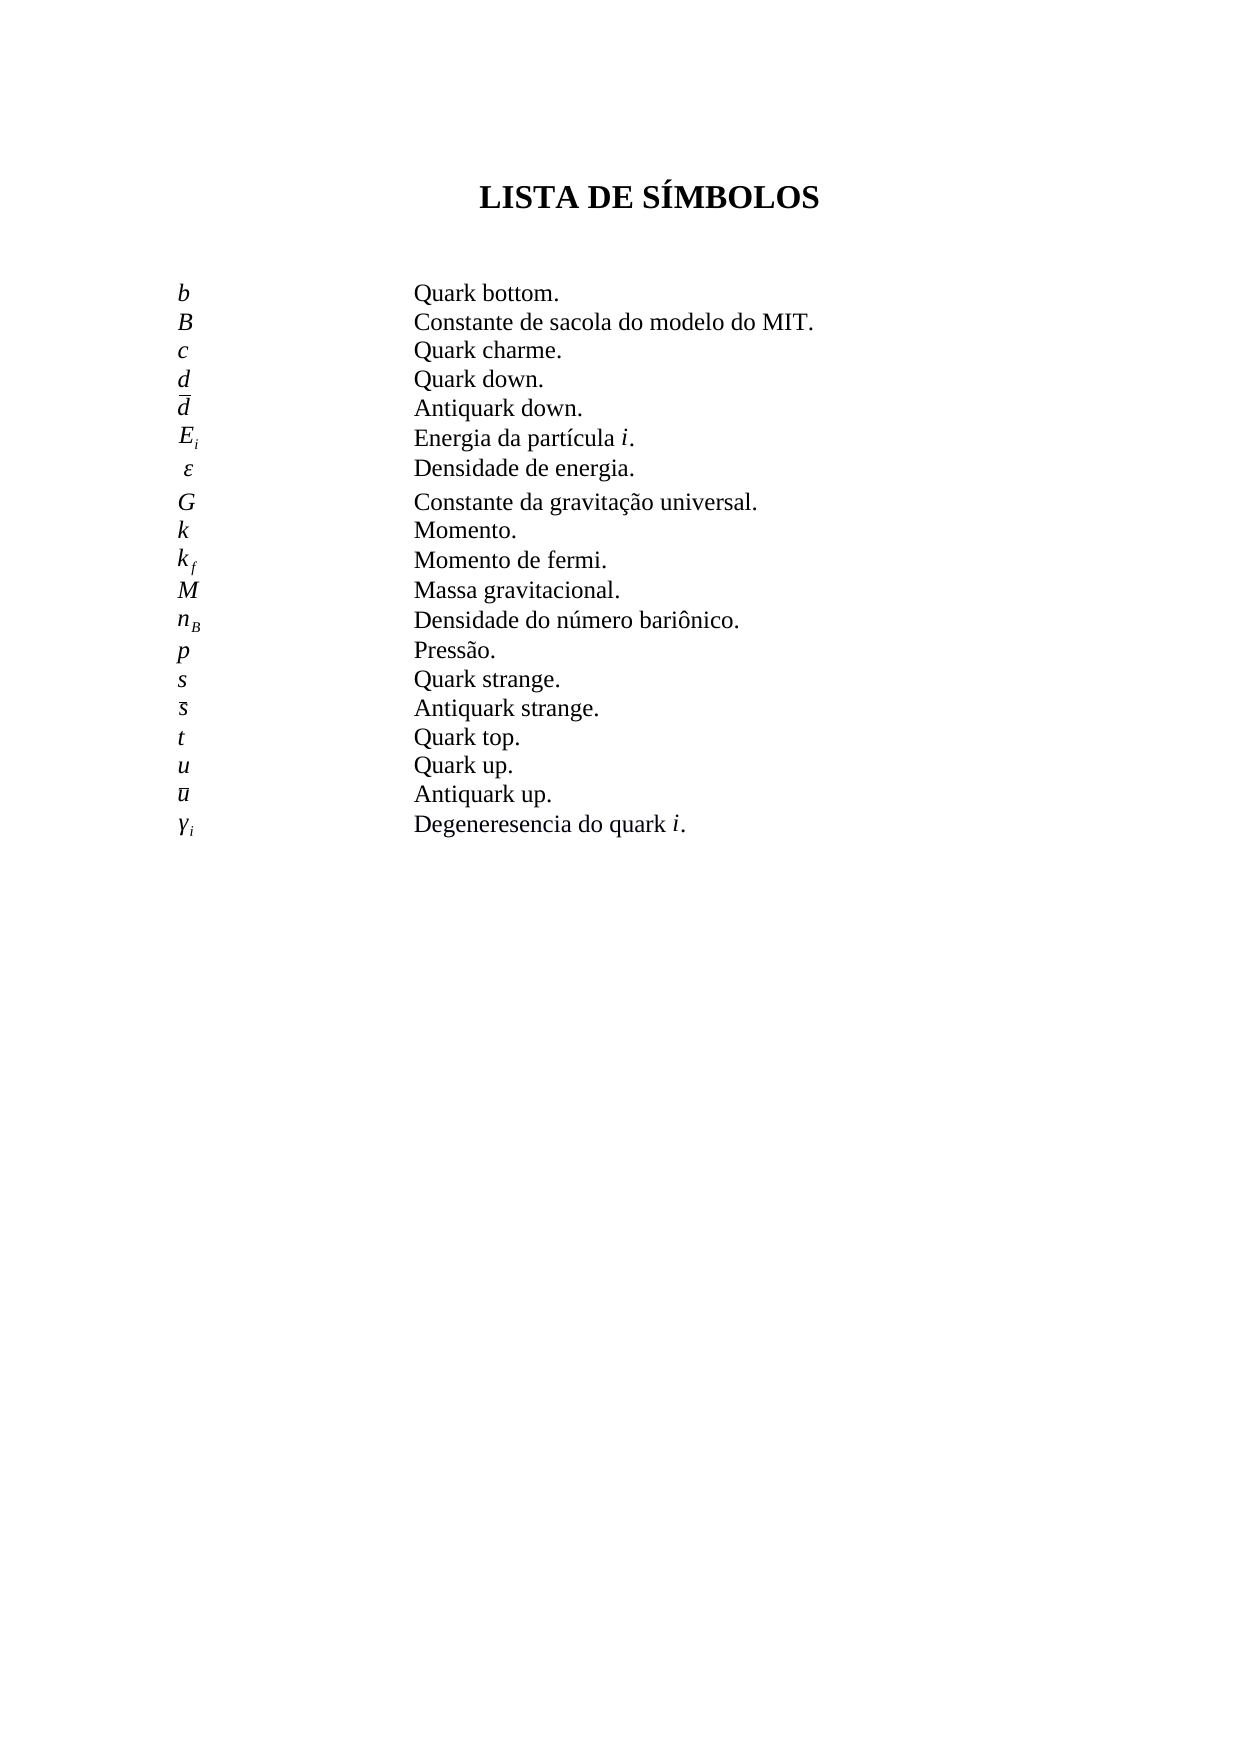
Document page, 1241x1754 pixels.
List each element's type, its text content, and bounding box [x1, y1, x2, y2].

list c Quark charme. [177, 336, 1122, 364]
list Densidade do número bariônico. [177, 604, 1122, 636]
list u Quark up. [177, 751, 1122, 779]
list Degeneresencia do quark . [177, 808, 1122, 839]
list s Quark strange. [177, 664, 1122, 693]
list t Quark top. [177, 722, 1122, 751]
text Lista de Símbolos [177, 177, 1122, 216]
list Antiquark strange. [177, 693, 1122, 722]
list p Pressão. [177, 636, 1122, 664]
list Densidade de energia. [177, 453, 1122, 487]
list G Constante da gravitação universal. [177, 487, 1122, 515]
list Antiquark up. [177, 779, 1122, 808]
list Antiquark down. [177, 393, 1122, 422]
list B Constante de sacola do modelo do MIT. [177, 307, 1122, 336]
list M Massa gravitacional. [177, 576, 1122, 604]
list Energia da partícula . [177, 422, 1122, 453]
list k Momento. [177, 515, 1122, 544]
list b Quark bottom. [177, 278, 1122, 307]
list Momento de fermi. [177, 544, 1122, 576]
list d Quark down. [177, 364, 1122, 393]
